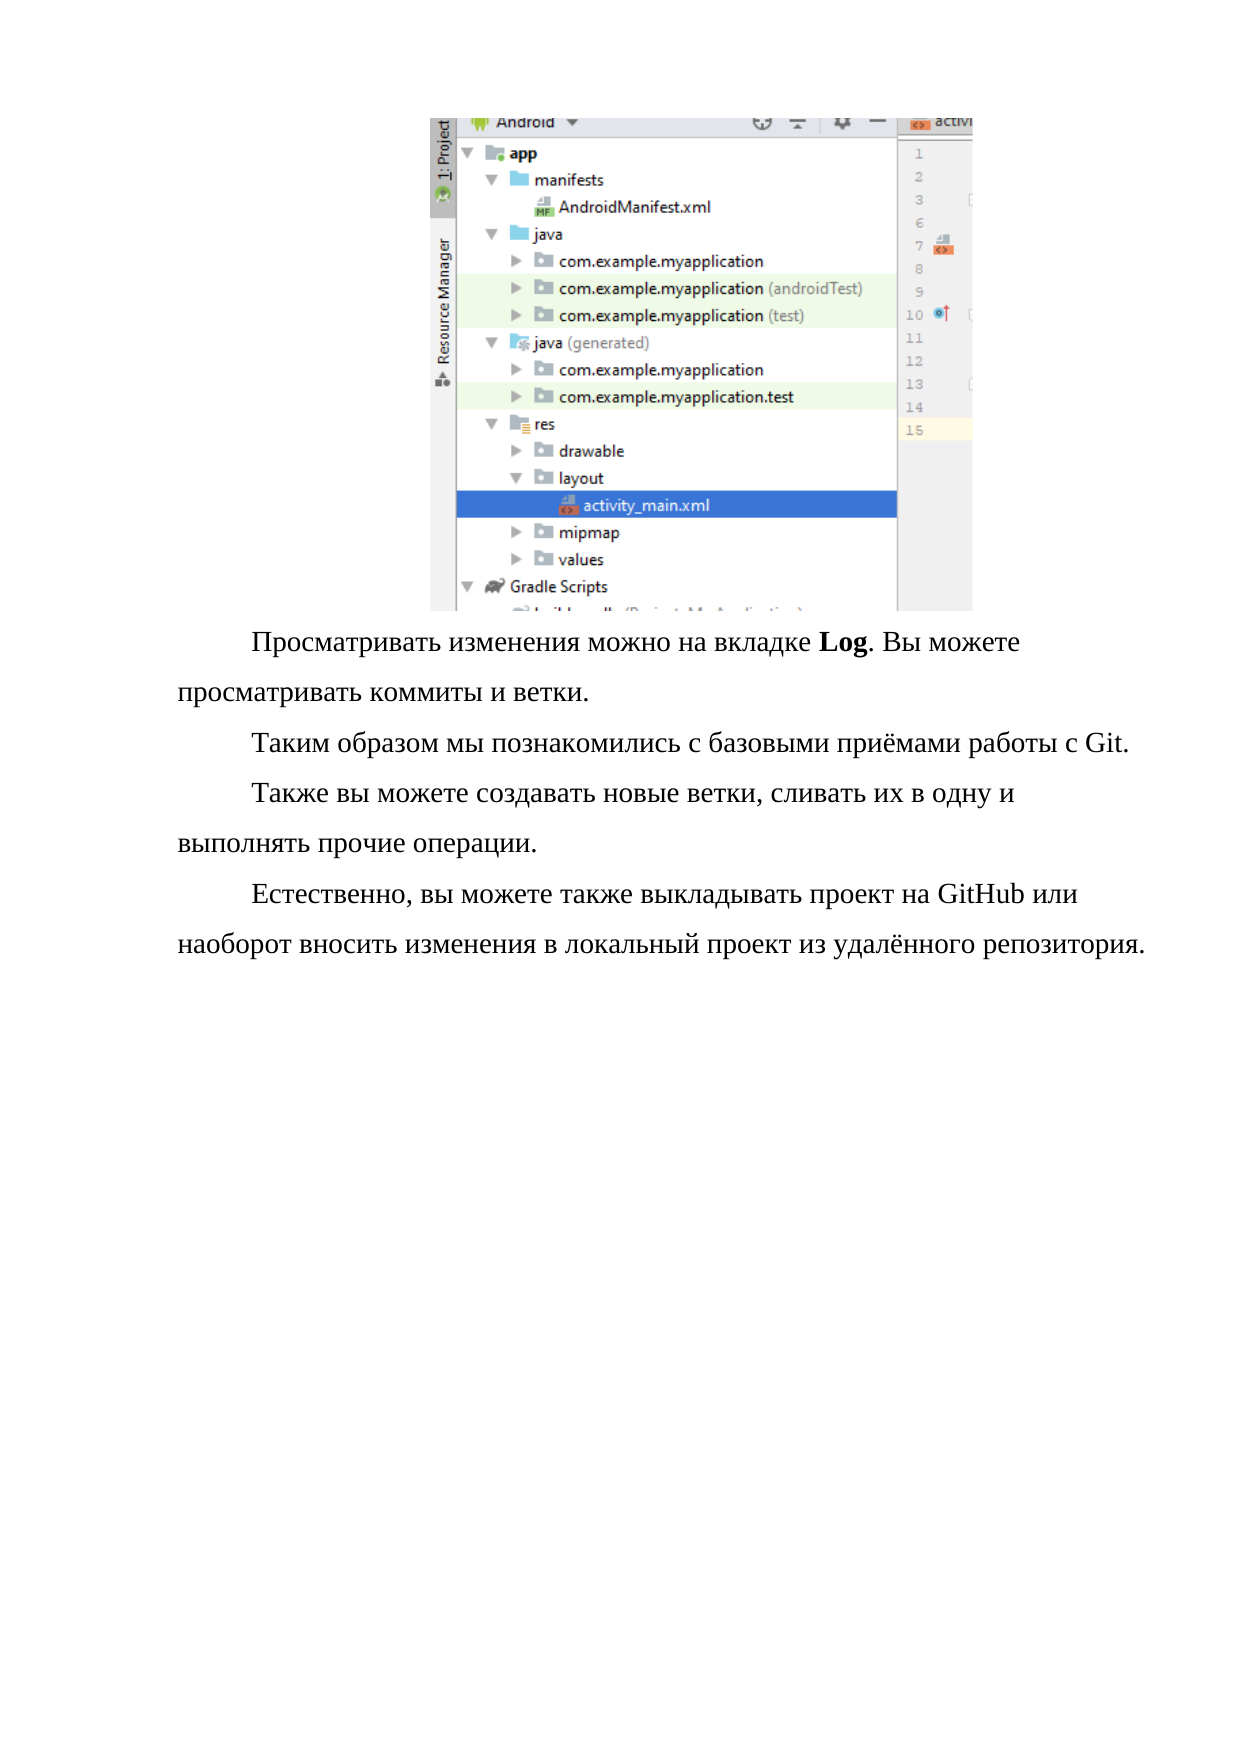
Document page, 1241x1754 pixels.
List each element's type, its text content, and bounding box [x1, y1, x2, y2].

picture [430, 118, 973, 611]
text Естественно, вы можете также выкладывать проект на GitHub или наоборот вносить изменения в локальный проект из удалённого репозитория. [177, 876, 1152, 960]
text Таким образом мы познакомились с базовыми приёмами работы с Git. [177, 725, 1152, 758]
text Также вы можете создавать новые ветки, сливать их в одну и выполнять прочие операции. [177, 775, 1152, 859]
text Просматривать изменения можно на вкладке Log. Вы можете просматривать коммиты и ветки. [177, 624, 1152, 708]
